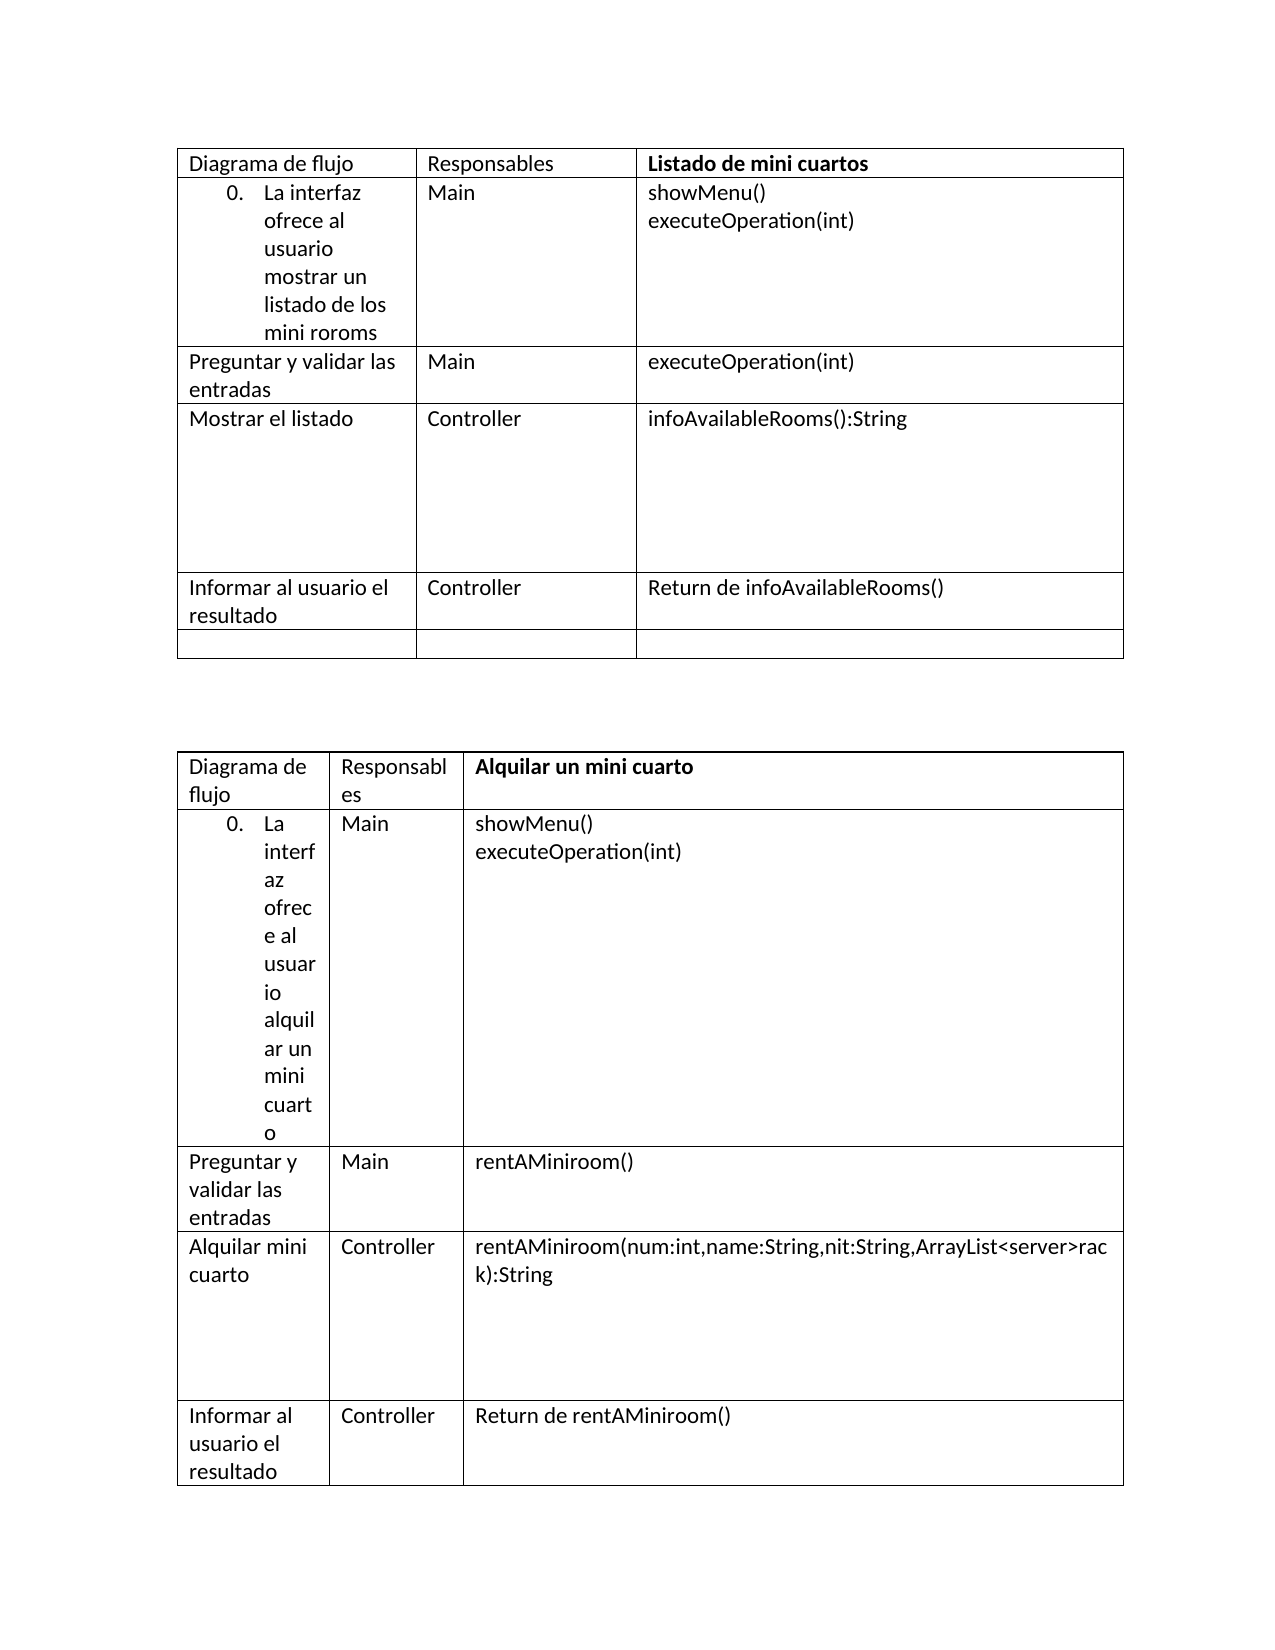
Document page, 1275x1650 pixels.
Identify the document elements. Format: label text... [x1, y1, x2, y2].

table_header Alquilar un mini cuarto [464, 753, 1123, 808]
table_cell La interfaz ofrece al usuario mostrar un listado de los mini roroms [178, 178, 416, 346]
table_cell Return de infoAvailableRooms() [637, 573, 1123, 629]
table_cell Main [417, 178, 636, 346]
table_cell showMenu() executeOperation(int) [464, 810, 1123, 1146]
table_cell Preguntar y validar las entradas [178, 1147, 329, 1231]
table_cell showMenu() executeOperation(int) [637, 178, 1123, 346]
table_cell executeOperation(int) [637, 347, 1123, 403]
table_cell Main [330, 810, 463, 1146]
table_cell Informar al usuario el resultado [178, 1401, 329, 1485]
table_cell Informar al usuario el resultado [178, 573, 416, 629]
table_header Responsables [330, 753, 463, 808]
table_cell [417, 630, 636, 658]
table_header Diagrama de flujo [178, 149, 416, 177]
table_cell Controller [330, 1401, 463, 1485]
table_cell Main [330, 1147, 463, 1231]
table_cell rentAMiniroom() [464, 1147, 1123, 1231]
table_cell Mostrar el listado [178, 404, 416, 572]
table_header Responsables [417, 149, 636, 177]
table_cell rentAMiniroom(num:int,name:String,nit:String,ArrayList<server>rack):String [464, 1232, 1123, 1400]
table_cell Alquilar mini cuarto [178, 1232, 329, 1400]
table_cell Main [417, 347, 636, 403]
table_cell Controller [417, 404, 636, 572]
table_cell Controller [417, 573, 636, 629]
table_cell Controller [330, 1232, 463, 1400]
table_header Listado de mini cuartos [637, 149, 1123, 177]
table_cell [637, 630, 1123, 658]
table_cell La interfaz ofrece al usuario alquilar un mini cuarto [178, 810, 329, 1146]
table_cell infoAvailableRooms():String [637, 404, 1123, 572]
table_cell Return de rentAMiniroom() [464, 1401, 1123, 1485]
table_cell Preguntar y validar las entradas [178, 347, 416, 403]
table_cell [178, 630, 416, 658]
table_header Diagrama de flujo [178, 753, 329, 808]
